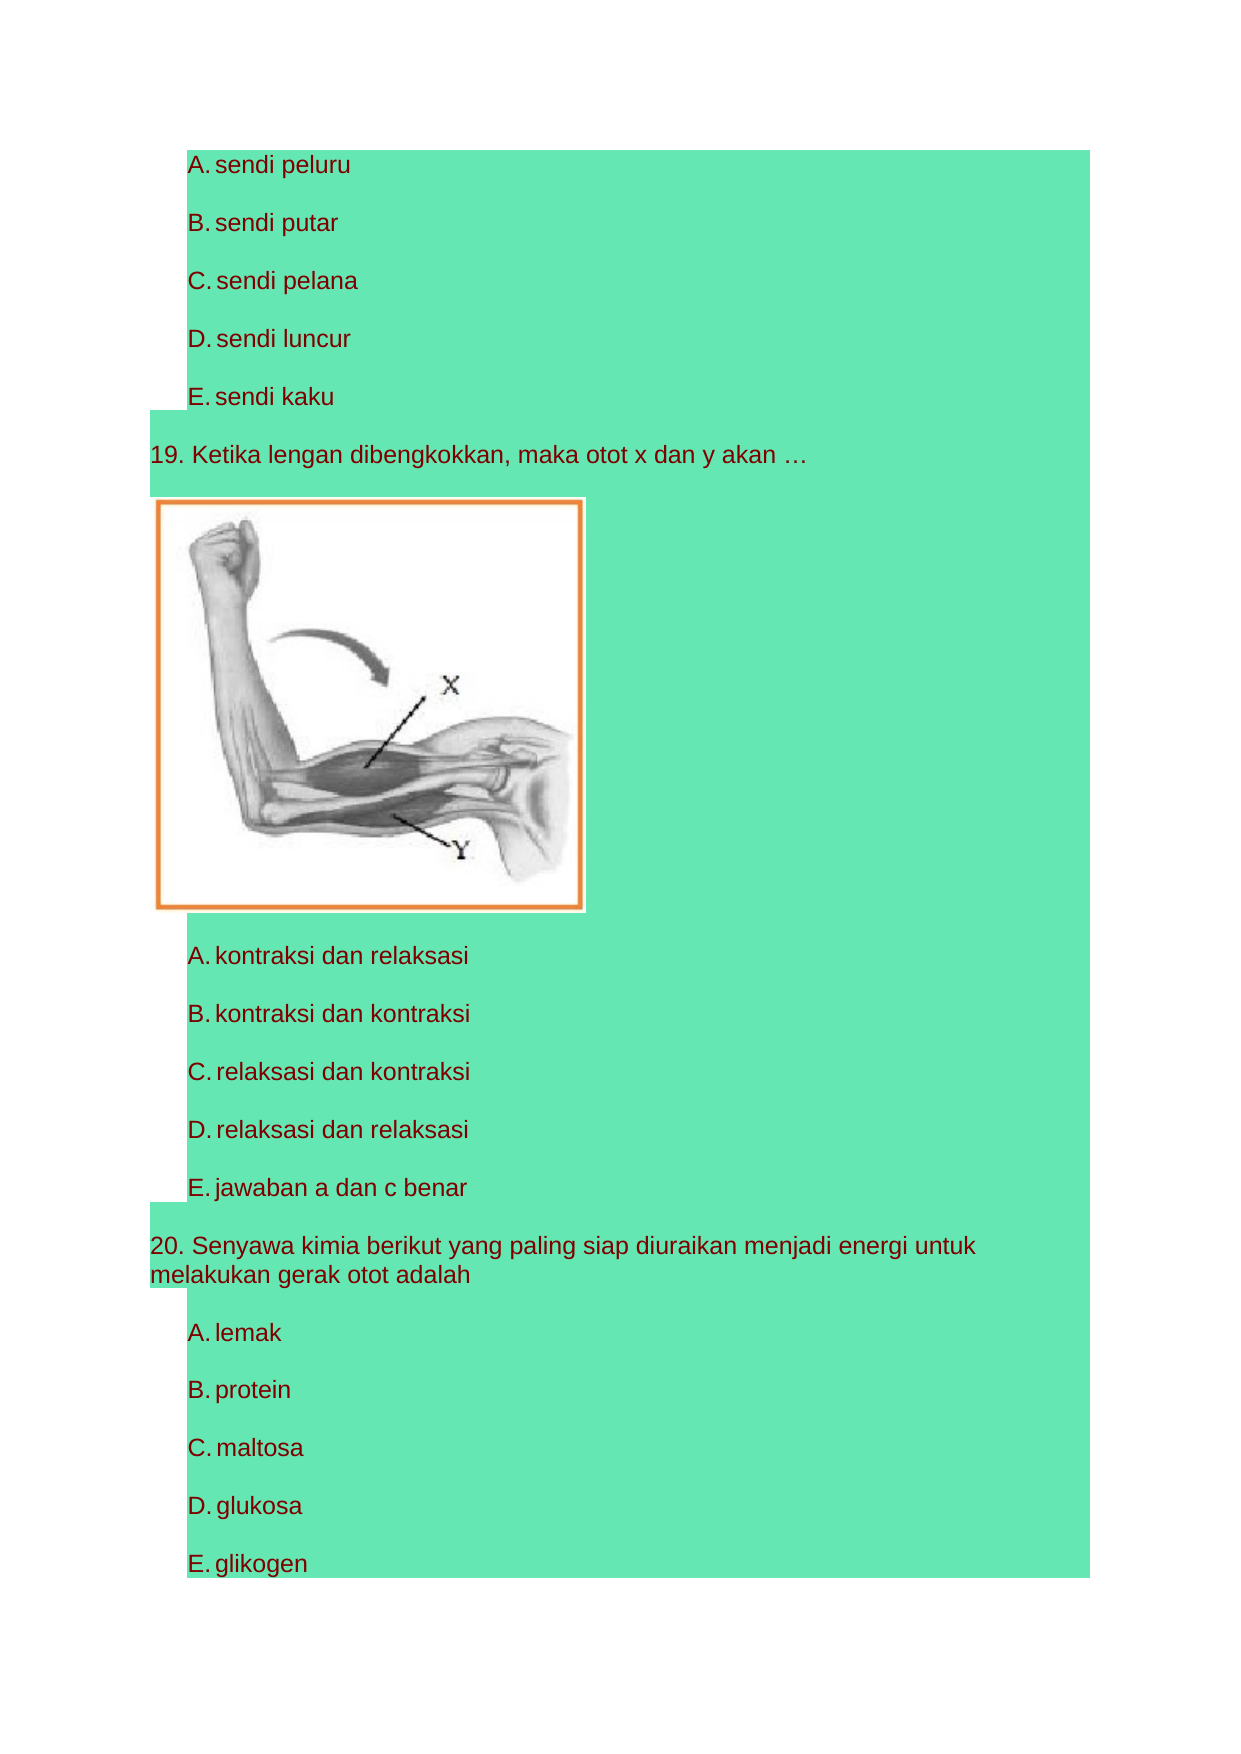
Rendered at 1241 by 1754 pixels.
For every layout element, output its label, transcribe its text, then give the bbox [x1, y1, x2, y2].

text C. relaksasi dan kontraksi [187, 1057, 1090, 1086]
text D. sendi luncur [187, 324, 1090, 352]
text C. sendi pelana [187, 266, 1090, 294]
text C. maltosa [187, 1433, 1090, 1462]
text E. sendi kaku [187, 382, 1090, 410]
picture [150, 497, 586, 913]
text E. glikogen [187, 1549, 1090, 1578]
text 19. Ketika lengan dibengkokkan, maka otot x dan y akan … [150, 439, 1090, 468]
text D. relaksasi dan relaksasi [187, 1115, 1090, 1144]
text A. sendi peluru [187, 150, 1090, 179]
text B. protein [187, 1376, 1090, 1404]
text A. lemak [187, 1318, 1090, 1346]
text E. jawaban a dan c benar [187, 1173, 1090, 1202]
text 20. Senyawa kimia berikut yang paling siap diuraikan menjadi energi untuk melakukan gerak otot adalah [150, 1231, 1090, 1288]
text B. sendi putar [187, 208, 1090, 237]
text A. kontraksi dan relaksasi [187, 941, 1090, 970]
text D. glukosa [187, 1491, 1090, 1520]
text B. kontraksi dan kontraksi [187, 999, 1090, 1028]
